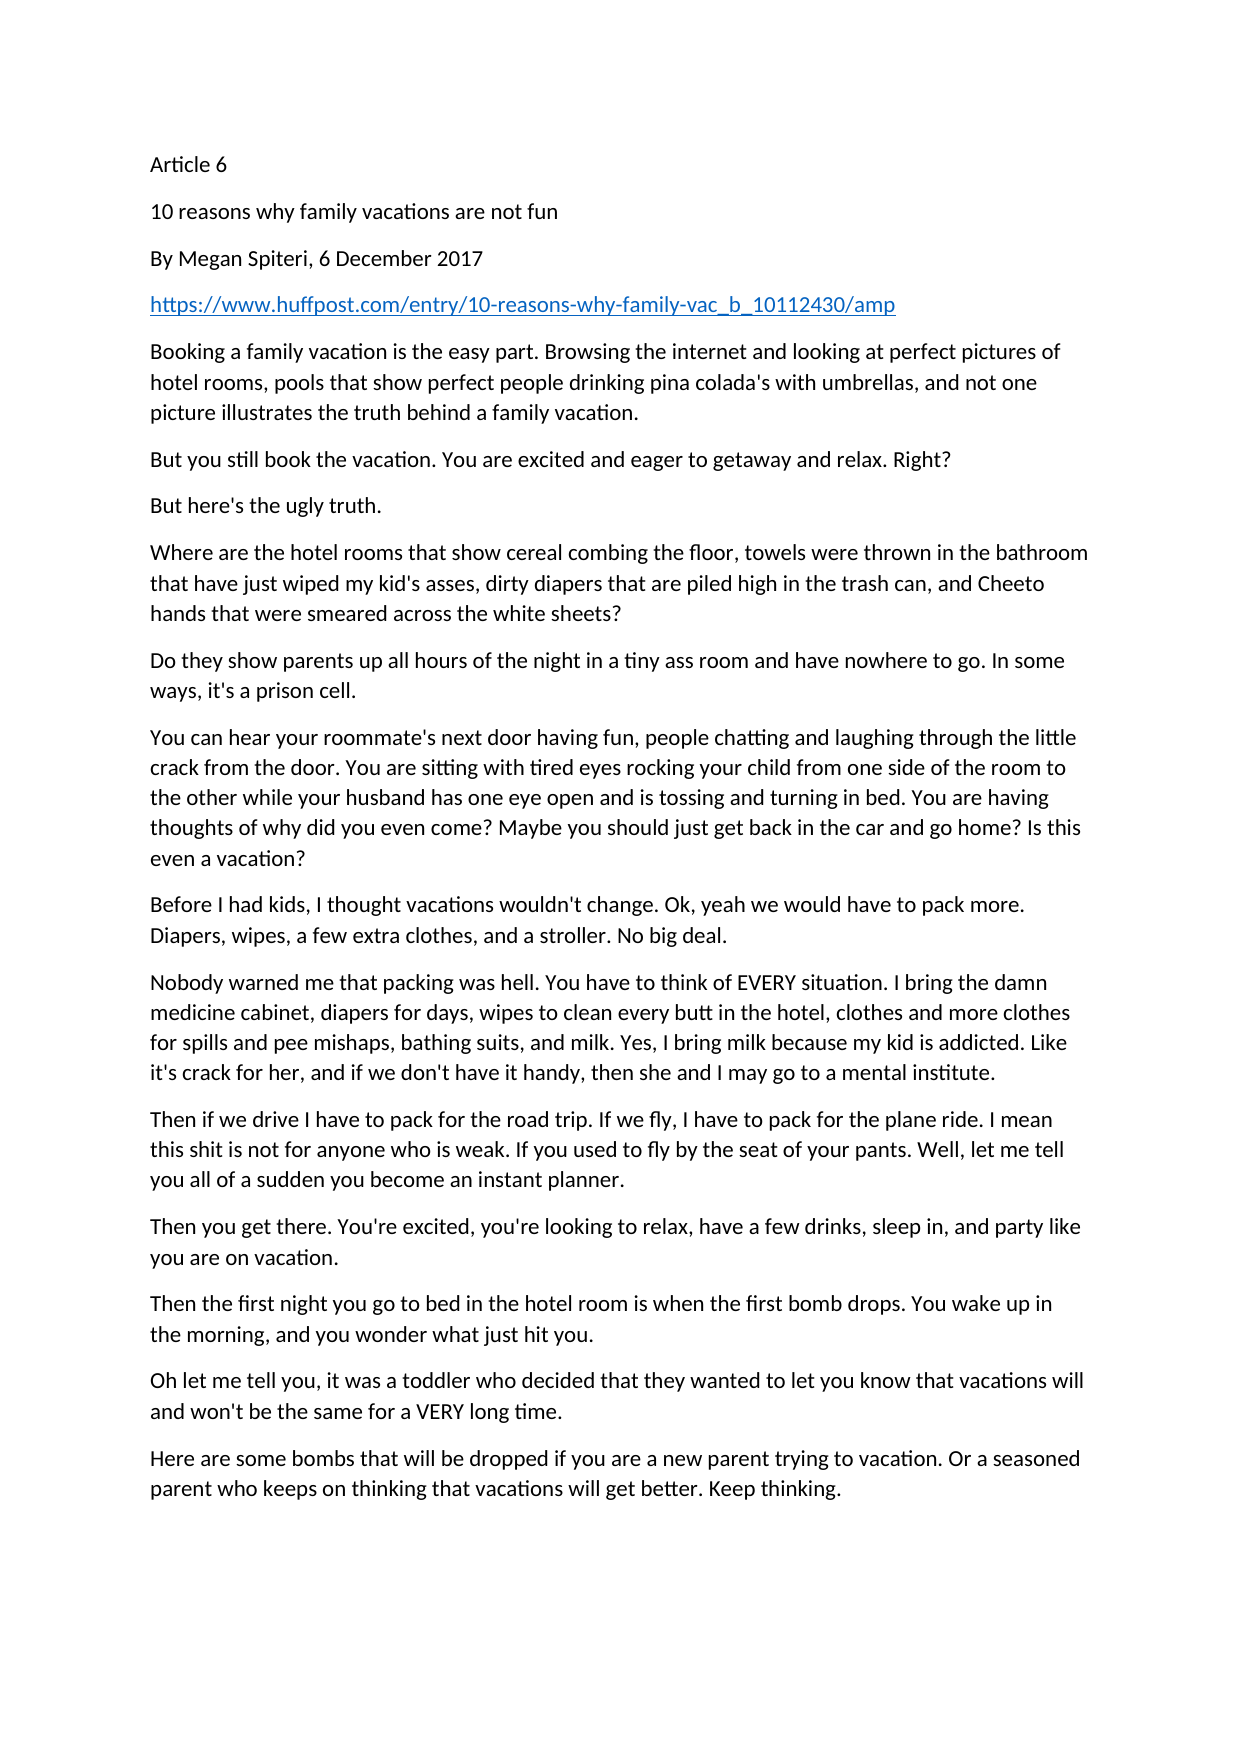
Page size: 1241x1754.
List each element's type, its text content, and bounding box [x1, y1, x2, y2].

text Article 6 [150, 150, 1090, 178]
text You can hear your roommate's next door having fun, people chatting and laughing through the little crack from the door. You are sitting with tired eyes rocking your child from one side of the room to the other while your husband has one eye open and is tossing and turning in bed. You are having thoughts of why did you even come? Maybe you should just get back in the car and go home? Is this even a vacation? [150, 723, 1090, 872]
text Then you get there. You're excited, you're looking to relax, have a few drinks, sleep in, and party like you are on vacation. [150, 1212, 1090, 1271]
text Here are some bombs that will be dropped if you are a new parent trying to vacation. Or a seasoned parent who keeps on thinking that vacations will get better. Keep thinking. [150, 1444, 1090, 1502]
text But here's the ugly truth. [150, 492, 1090, 520]
text But you still book the vacation. You are excited and eager to getaway and relax. Right? [150, 445, 1090, 473]
text By Megan Spiteri, 6 December 2017 [150, 244, 1090, 272]
text Then if we drive I have to pack for the road trip. If we fly, I have to pack for the plane ride. I mean this shit is not for anyone who is weak. If you used to fly by the seat of your pants. Well, let me tell you all of a sudden you become an instant planner. [150, 1105, 1090, 1194]
text Where are the hotel rooms that show cereal combing the floor, towels were thrown in the bathroom that have just wiped my kid's asses, dirty diapers that are piled high in the trash can, and Cheeto hands that were smeared across the white sheets? [150, 538, 1090, 627]
text Oh let me tell you, it was a toddler who decided that they wanted to let you know that vacations will and won't be the same for a VERY long time. [150, 1367, 1090, 1425]
text https://www.huffpost.com/entry/10-reasons-why-family-vac_b_10112430/amp [150, 291, 1090, 319]
text Nobody warned me that packing was hell. You have to think of EVERY situation. I bring the damn medicine cabinet, diapers for days, wipes to clean every butt in the hotel, clothes and more clothes for spills and pee mishaps, bathing suits, and milk. Yes, I bring milk because my kid is addicted. Like it's crack for her, and if we don't have it handy, then she and I may go to a mental institute. [150, 968, 1090, 1086]
text 10 reasons why family vacations are not fun [150, 197, 1090, 225]
text Then the first night you go to bed in the hotel room is when the first bomb drops. You wake up in the morning, and you wonder what just hit you. [150, 1289, 1090, 1348]
text Do they show parents up all hours of the night in a tiny ass room and have nowhere to go. In some ways, it's a prison cell. [150, 646, 1090, 704]
text Booking a family vacation is the easy part. Browsing the internet and looking at perfect pictures of hotel rooms, pools that show perfect people drinking pina colada's with umbrellas, and not one picture illustrates the truth behind a family vacation. [150, 337, 1090, 426]
text Before I had kids, I thought vacations wouldn't change. Ok, yeah we would have to pack more. Diapers, wipes, a few extra clothes, and a stroller. No big deal. [150, 891, 1090, 949]
